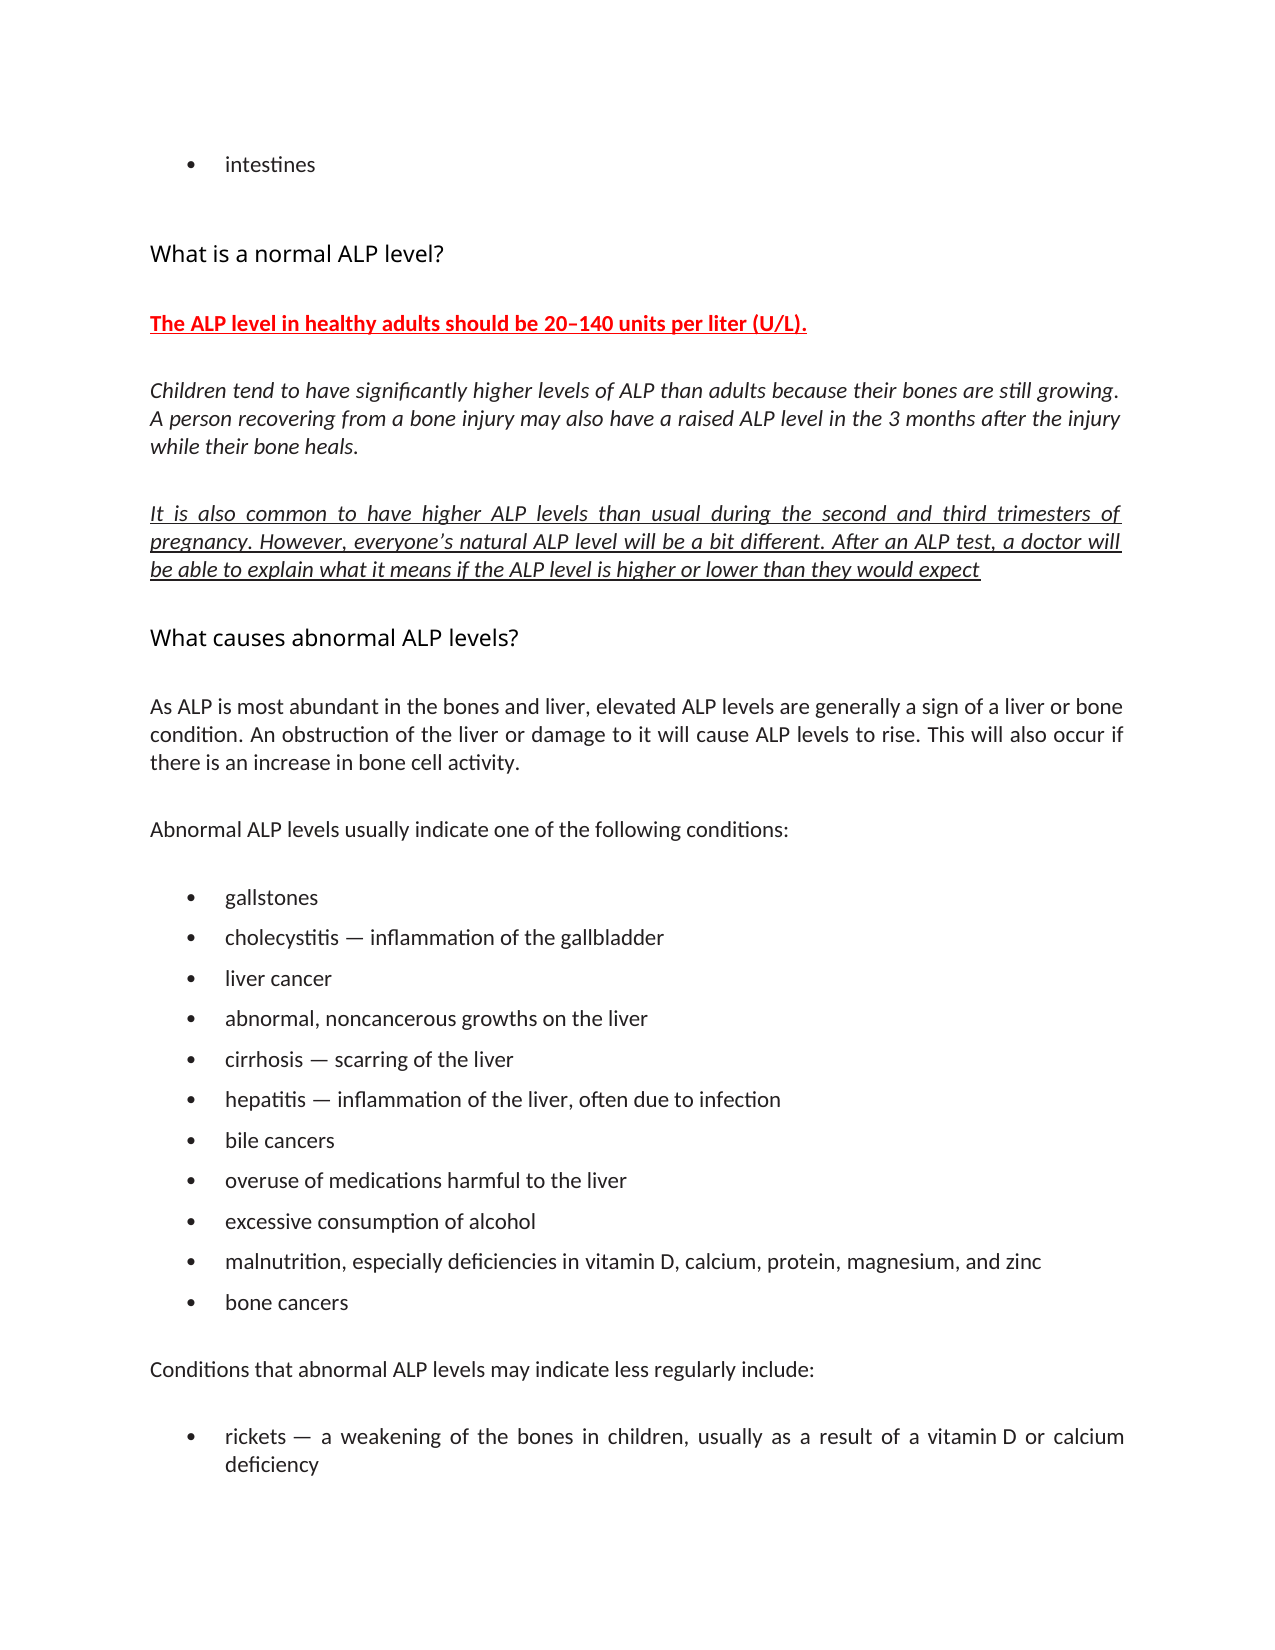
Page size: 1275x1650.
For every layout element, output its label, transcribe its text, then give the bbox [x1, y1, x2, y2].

list rickets — a weakening of the bones in children, usually as a result of a vitamin D or calcium deficiency [187, 1422, 1125, 1478]
text As ALP is most abundant in the bones and liver, elevated ALP levels are generally a sign of a liver or bone condition. An obstruction of the liver or damage to it will cause ALP levels to rise. This will also occur if there is an increase in bone cell activity. [150, 692, 1125, 776]
text Children tend to have significantly higher levels of ALP than adults because their bones are still growing. A person recovering from a bone injury may also have a raised ALP level in the 3 months after the injury while their bone heals. [150, 376, 1125, 460]
list overuse of medications harmful to the liver [187, 1166, 1125, 1194]
list intestines [187, 150, 1125, 178]
list cholecystitis — inflammation of the gallbladder [187, 923, 1125, 951]
text What is a normal ALP level? [150, 238, 1125, 270]
text What causes abnormal ALP levels? [150, 622, 1125, 653]
list cirrhosis — scarring of the liver [187, 1045, 1125, 1073]
list liver cancer [187, 964, 1125, 992]
text The ALP level in healthy adults should be 20–140 units per liter (U/L). [150, 309, 1125, 337]
text Conditions that abnormal ALP levels may indicate less regularly include: [150, 1355, 1125, 1383]
list bile cancers [187, 1126, 1125, 1154]
list abnormal, noncancerous growths on the liver [187, 1004, 1125, 1032]
text Abnormal ALP levels usually indicate one of the following conditions: [150, 816, 1125, 843]
list gallstones [187, 883, 1125, 911]
list malnutrition, especially deficiencies in vitamin D, calcium, protein, magnesium, and zinc [187, 1247, 1125, 1275]
list excessive consumption of alcohol [187, 1207, 1125, 1235]
list bone cancers [187, 1288, 1125, 1316]
list hepatitis — inflammation of the liver, often due to infection [187, 1085, 1125, 1113]
text It is also common to have higher ALP levels than usual during the second and third trimesters of pregnancy. However, everyone’s natural ALP level will be a bit different. After an ALP test, a doctor will be able to explain what it means if the ALP level is higher or lower than they would expect [150, 499, 1125, 583]
